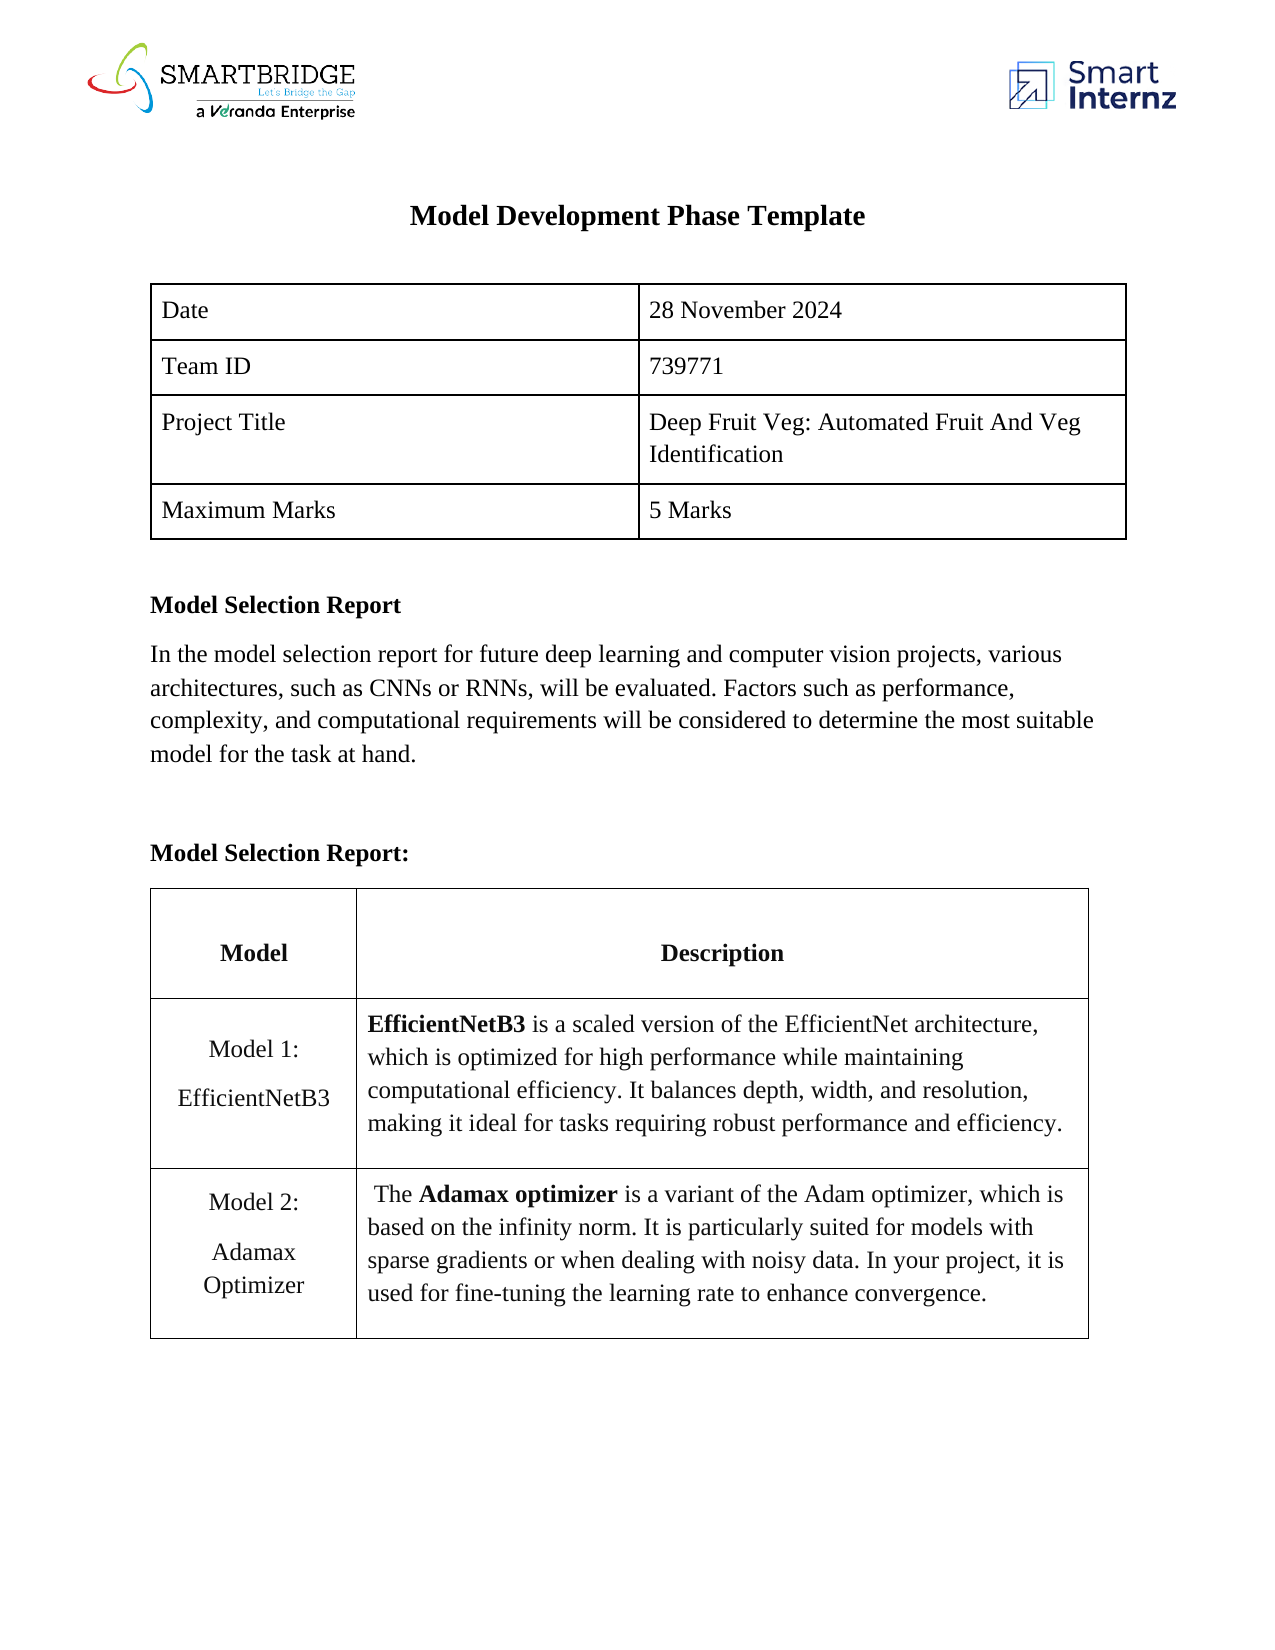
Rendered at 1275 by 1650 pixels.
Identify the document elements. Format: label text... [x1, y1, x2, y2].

table_cell Deep Fruit Veg: Automated Fruit And Veg Identification [640, 396, 1125, 483]
text Model Development Phase Template [150, 198, 1125, 231]
table_header Model [151, 889, 356, 998]
table_header Description [357, 889, 1088, 998]
table_cell Maximum Marks [152, 485, 638, 538]
table_cell 739771 [640, 341, 1125, 394]
table_cell EfficientNetB3 is a scaled version of the EfficientNet architecture, which is optimized for high performance while maintaining computational efficiency. It balances depth, width, and resolution, making it ideal for tasks requiring robust performance and efficiency. [357, 999, 1088, 1168]
table_cell Model 2: Adamax Optimizer [151, 1169, 356, 1338]
picture [1004, 61, 1181, 109]
picture [73, 20, 370, 142]
table_header 28 November 2024 [640, 285, 1125, 338]
text Model Selection Report [150, 590, 1125, 619]
table_header Date [152, 285, 638, 338]
table_cell The Adamax optimizer is a variant of the Adam optimizer, which is based on the infinity norm. It is particularly suited for models with sparse gradients or when dealing with noisy data. In your project, it is used for fine-tuning the learning rate to enhance convergence. [357, 1169, 1088, 1338]
table_cell Project Title [152, 396, 638, 483]
text Model Selection Report: [150, 838, 1125, 867]
table_cell Model 1: EfficientNetB3 [151, 999, 356, 1168]
table_cell 5 Marks [640, 485, 1125, 538]
table_cell Team ID [152, 341, 638, 394]
text In the model selection report for future deep learning and computer vision projects, various architectures, such as CNNs or RNNs, will be evaluated. Factors such as performance, complexity, and computational requirements will be considered to determine the most suitable model for the task at hand. [150, 639, 1125, 767]
